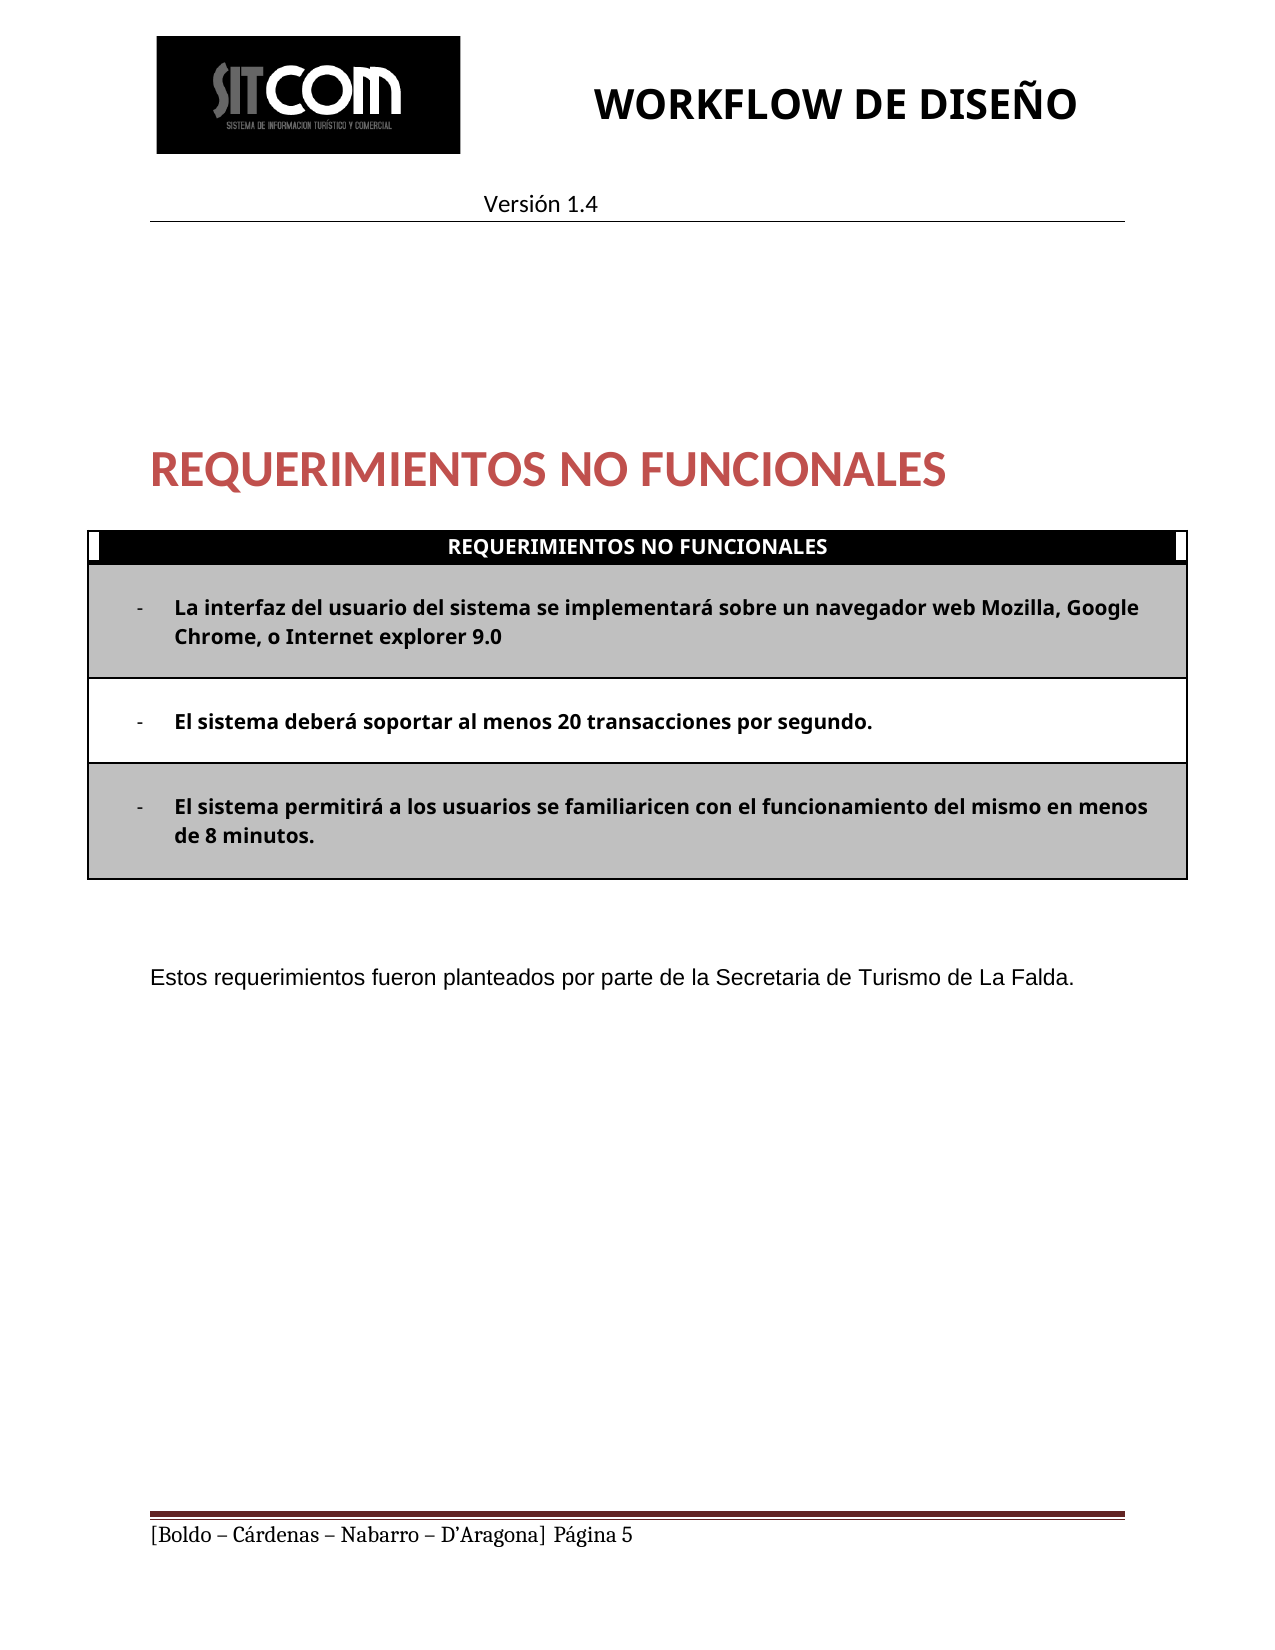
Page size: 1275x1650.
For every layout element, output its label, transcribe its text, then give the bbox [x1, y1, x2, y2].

subtitle REQUERIMIENTOS NO FUNCIONALES [150, 436, 1125, 499]
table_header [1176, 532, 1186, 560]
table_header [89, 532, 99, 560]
text Estos requerimientos fueron planteados por parte de la Secretaria de Turismo de La Falda. [150, 964, 1125, 991]
picture [156, 36, 461, 154]
table_cell El sistema permitirá a los usuarios se familiaricen con el funcionamiento del mismo en menos de 8 minutos. [89, 764, 1186, 878]
table_cell El sistema deberá soportar al menos 20 transacciones por segundo. [89, 679, 1186, 762]
table_cell La interfaz del usuario del sistema se implementará sobre un navegador web Mozilla, Google Chrome, o Internet explorer 9.0 [89, 565, 1186, 677]
